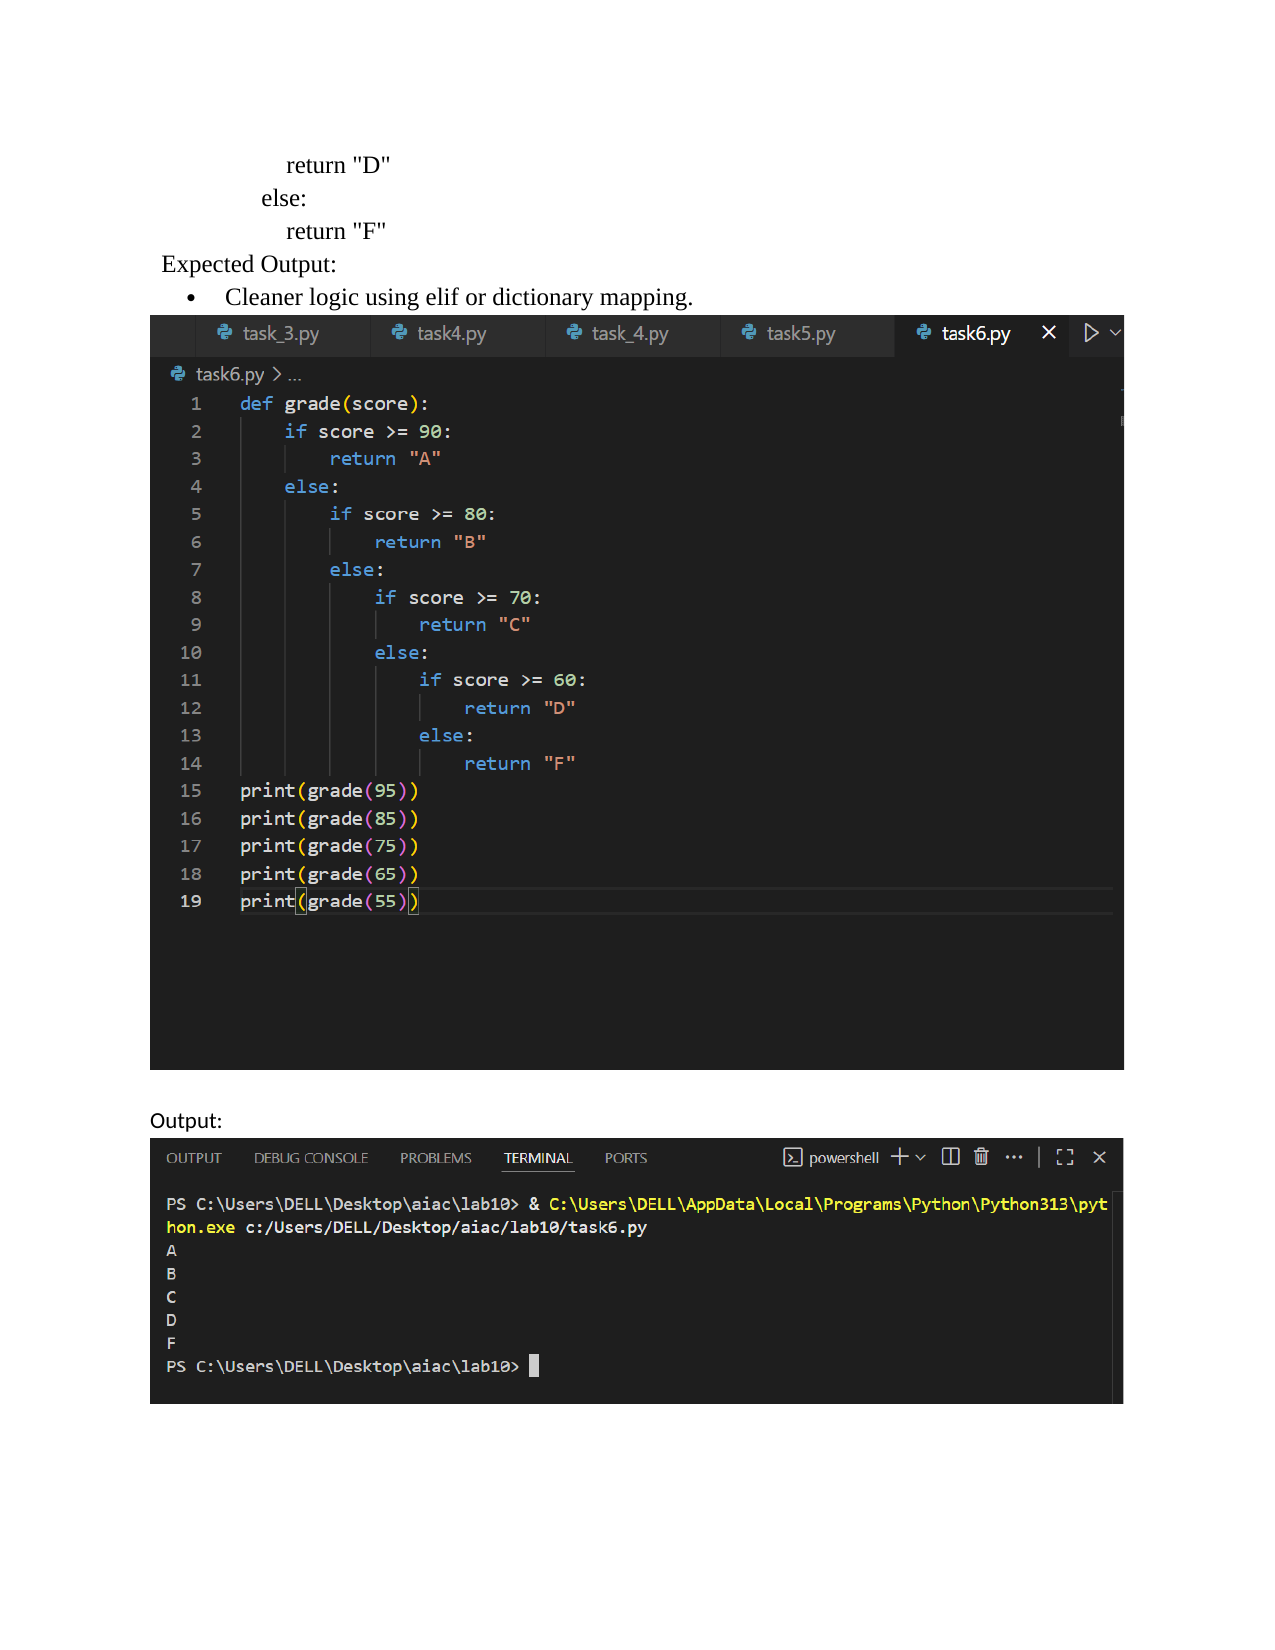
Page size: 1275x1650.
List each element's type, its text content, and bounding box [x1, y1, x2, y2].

list Cleaner logic using elif or dictionary mapping. [187, 315, 1125, 344]
text return "D" [161, 183, 1125, 212]
list Output: [150, 1139, 1125, 1167]
text if score >= 60: [161, 150, 1125, 179]
text return "F" [161, 249, 1125, 278]
picture [150, 348, 1125, 1103]
text Expected Output: [161, 282, 1125, 311]
text else: [161, 216, 1125, 245]
picture [150, 1171, 1124, 1437]
